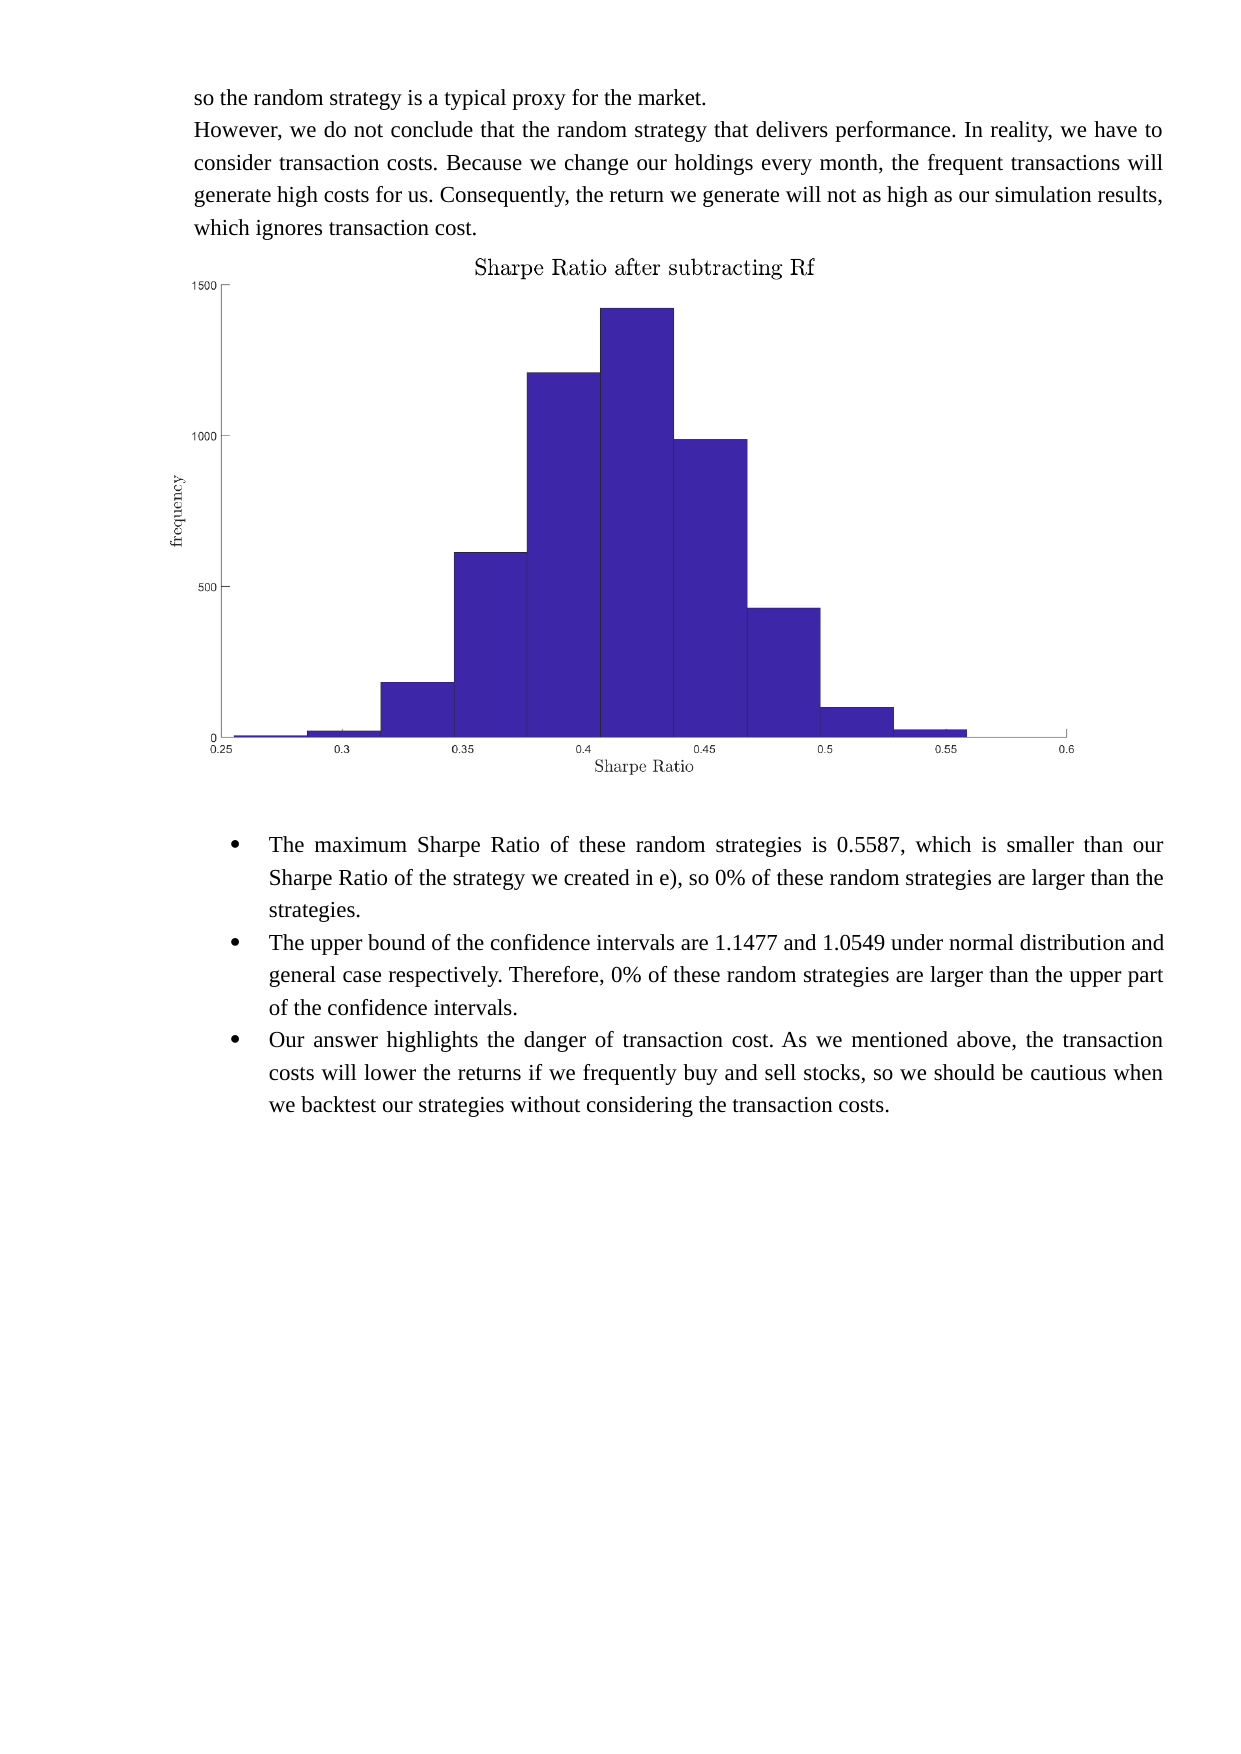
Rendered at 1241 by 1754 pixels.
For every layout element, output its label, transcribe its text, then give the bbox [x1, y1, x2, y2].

list The upper bound of the confidence intervals are 1.1477 and 1.0549 under normal distribution and general case respectively. Therefore, 0% of these random strategies are larger than the upper part of the confidence intervals. [231, 926, 1165, 1023]
picture [79, 243, 1170, 798]
list Our answer highlights the danger of transaction cost. As we mentioned above, the transaction costs will lower the returns if we frequently buy and sell stocks, so we should be cautious when we backtest our strategies without considering the transaction costs. [231, 1023, 1165, 1121]
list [194, 81, 1165, 113]
list The maximum Sharpe Ratio of these random strategies is 0.5587, which is smaller than our Sharpe Ratio of the strategy we created in e), so 0% of these random strategies are larger than the strategies. [231, 798, 1165, 926]
list However, we do not conclude that the random strategy that delivers performance. In reality, we have to consider transaction costs. Because we change our holdings every month, the frequent transactions will generate high costs for us. Consequently, the return we generate will not as high as our simulation results, which ignores transaction cost. [194, 113, 1165, 243]
